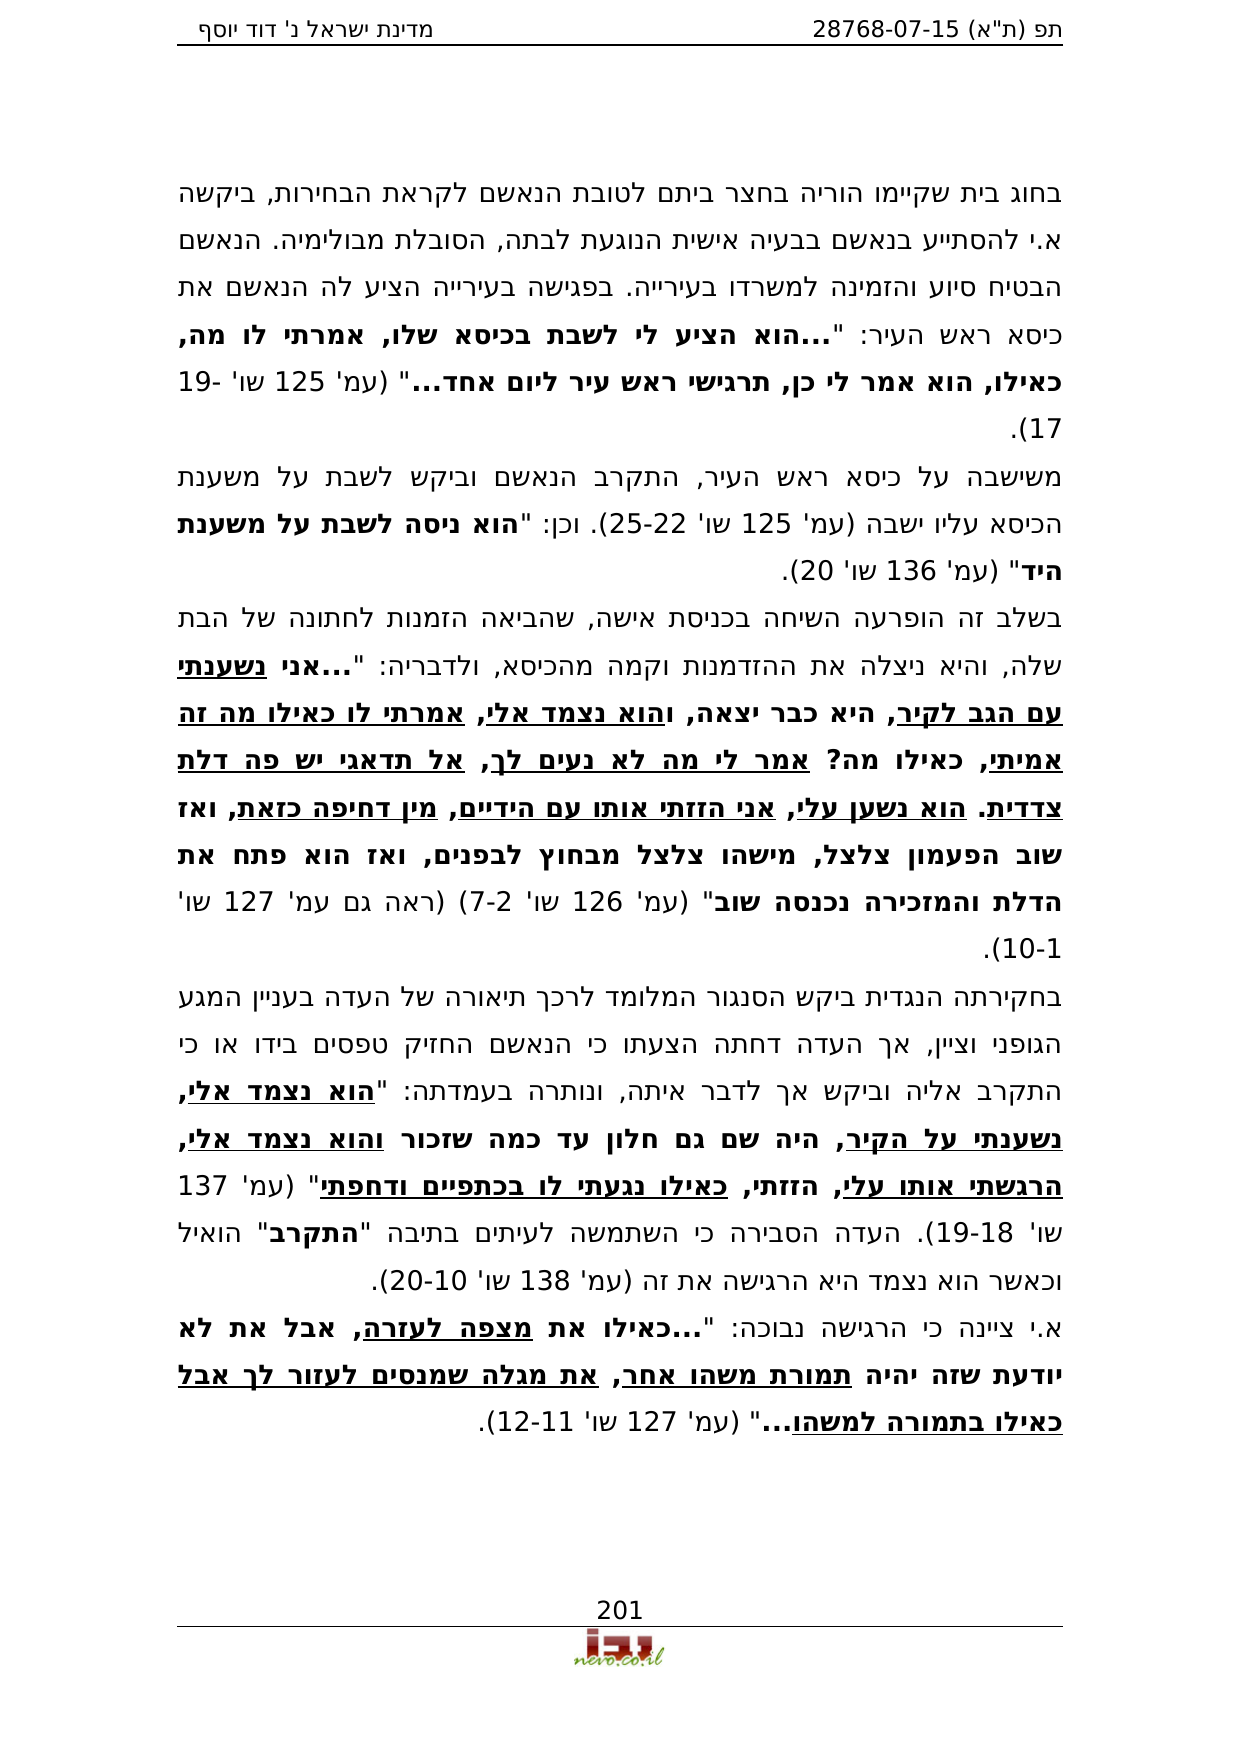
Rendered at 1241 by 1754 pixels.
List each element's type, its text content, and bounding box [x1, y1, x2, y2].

picture [574, 1628, 666, 1667]
text בחוג בית שקיימו הוריה בחצר ביתם לטובת הנאשם לקראת הבחירות, ביקשה א.י להסתייע בנאשם בבעיה אישית הנוגעת לבתה, הסובלת מבולימיה. הנאשם הבטיח סיוע והזמינה למשרדו בעירייה. בפגישה בעירייה הציע לה הנאשם את כיסא ראש העיר: "...הוא הציע לי לשבת בכיסא שלו, אמרתי לו מה, כאילו, הוא אמר לי כן, תרגישי ראש עיר ליום אחד..." (עמ' 125 שו' 19-17). [177, 177, 1063, 445]
text בשלב זה הופרעה השיחה בכניסת אישה, שהביאה הזמנות לחתונה של הבת שלה, והיא ניצלה את ההזדמנות וקמה מהכיסא, ולדבריה: "...אני נשענתי עם הגב לקיר, היא כבר יצאה, והוא נצמד אלי, אמרתי לו כאילו מה זה אמיתי, כאילו מה? אמר לי מה לא נעים לך, אל תדאגי יש פה דלת צדדית. הוא נשען עלי, אני הזזתי אותו עם הידיים, מין דחיפה כזאת, ואז שוב הפעמון צלצל, מישהו צלצל מבחוץ לבפנים, ואז הוא פתח את הדלת והמזכירה נכנסה שוב" (עמ' 126 שו' 7-2) (ראה גם עמ' 127 שו' 10-1). [177, 603, 1063, 965]
text משישבה על כיסא ראש העיר, התקרב הנאשם וביקש לשבת על משענת הכיסא עליו ישבה (עמ' 125 שו' 25-22). וכן: "הוא ניסה לשבת על משענת היד" (עמ' 136 שו' 20). [177, 461, 1063, 587]
text בחקירתה הנגדית ביקש הסנגור המלומד לרכך תיאורה של העדה בעניין המגע הגופני וציין, אך העדה דחתה הצעתו כי הנאשם החזיק טפסים בידו או כי התקרב אליה וביקש אך לדבר איתה, ונותרה בעמדתה: "הוא נצמד אלי, נשענתי על הקיר, היה שם גם חלון עד כמה שזכור והוא נצמד אלי, הרגשתי אותו עלי, הזזתי, כאילו נגעתי לו בכתפיים ודחפתי" (עמ' 137 שו' 19-18). העדה הסבירה כי השתמשה לעיתים בתיבה "התקרב" הואיל וכאשר הוא נצמד היא הרגישה את זה (עמ' 138 שו' 20-10). [177, 981, 1063, 1296]
text א.י ציינה כי הרגישה נבוכה: "...כאילו את מצפה לעזרה, אבל את לא יודעת שזה יהיה תמורת משהו אחר, את מגלה שמנסים לעזור לך אבל כאילו בתמורה למשהו..." (עמ' 127 שו' 12-11). [177, 1312, 1063, 1438]
